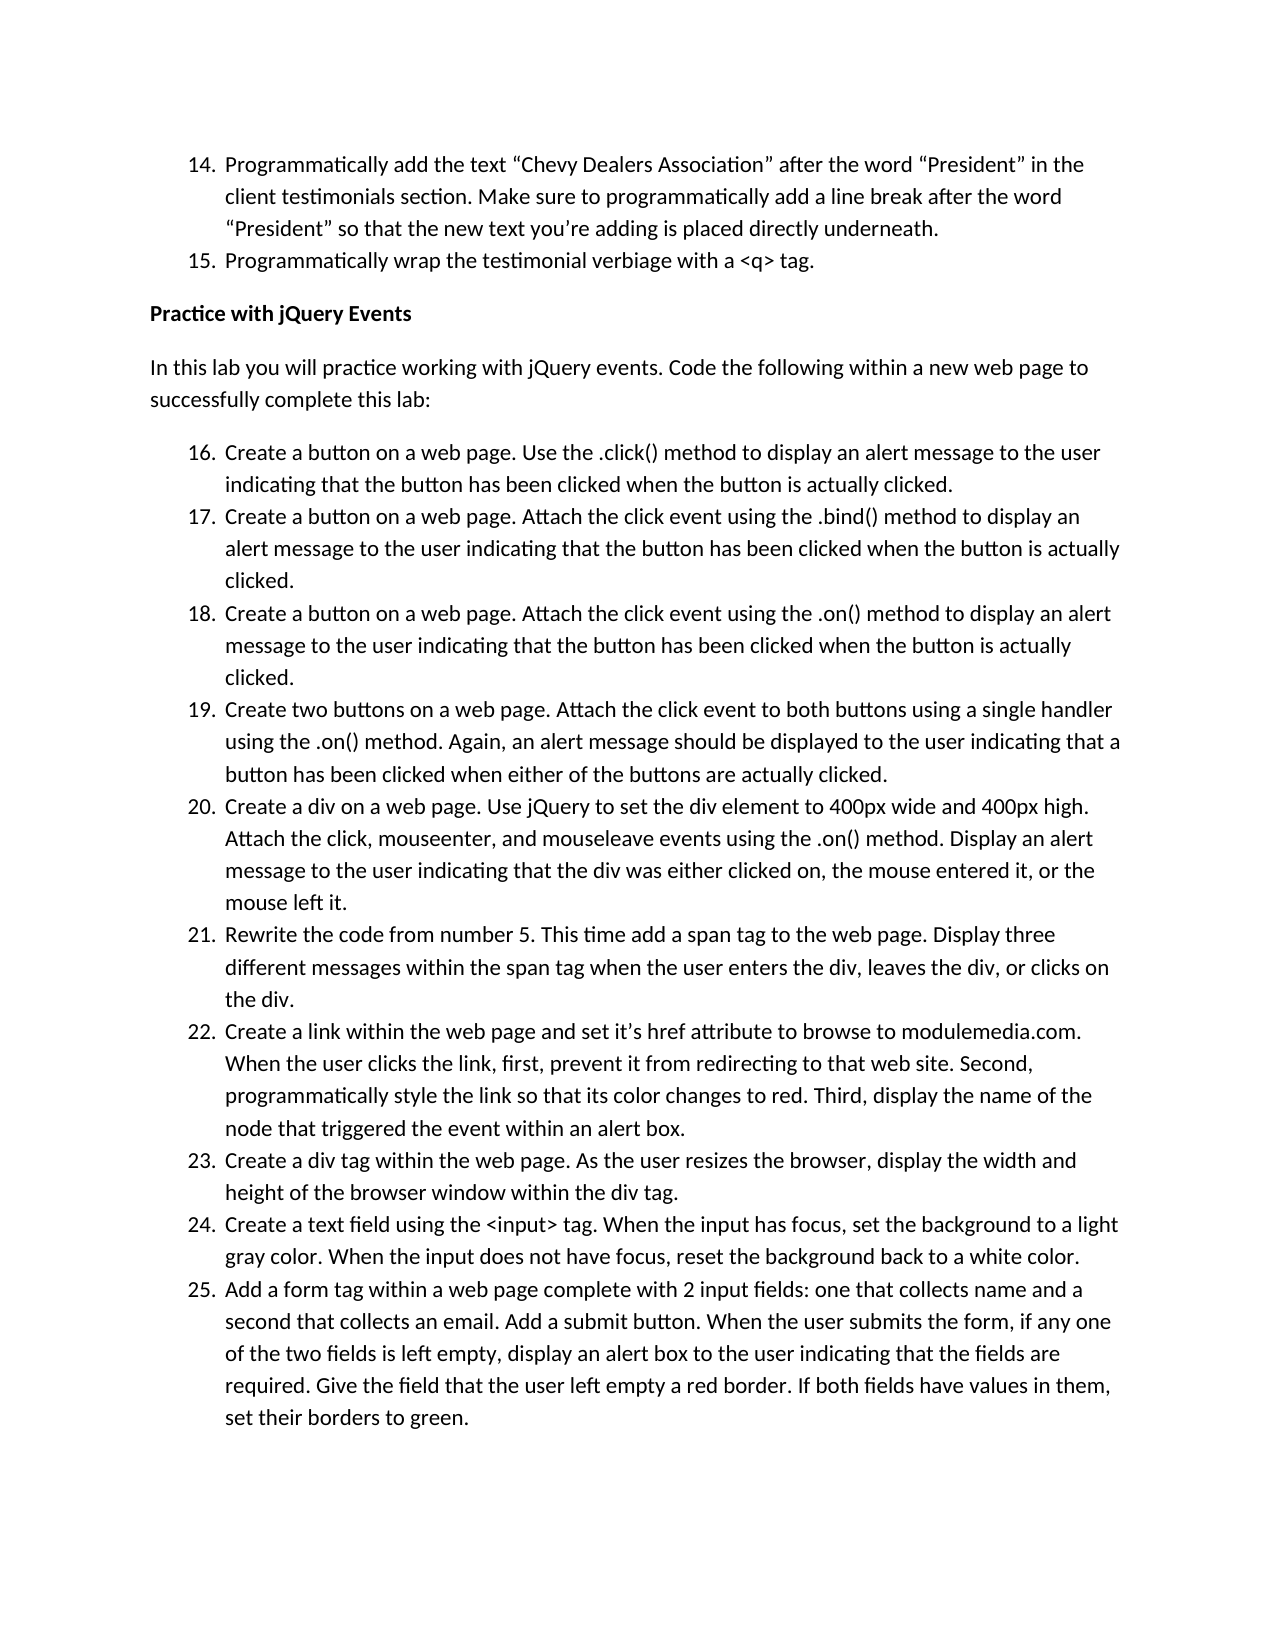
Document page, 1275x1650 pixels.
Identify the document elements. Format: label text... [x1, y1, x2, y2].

list Create a text field using the <input> tag. When the input has focus, set the background to a light gray color. When the input does not have focus, reset the background back to a white color. [187, 1210, 1125, 1271]
list Add a form tag within a web page complete with 2 input fields: one that collects name and a second that collects an email. Add a submit button. When the user submits the form, if any one of the two fields is left empty, display an alert box to the user indicating that the fields are required. Give the field that the user left empty a red border. If both fields have values in them, set their borders to green. [187, 1275, 1125, 1431]
list Programmatically wrap the testimonial verbiage with a <q> tag. [187, 247, 1125, 274]
list Create a div on a web page. Use jQuery to set the div element to 400px wide and 400px high. Attach the click, mouseenter, and mouseleave events using the .on() method. Display an alert message to the user indicating that the div was either clicked on, the mouse entered it, or the mouse left it. [187, 792, 1125, 916]
list Create a button on a web page. Attach the click event using the .on() method to display an alert message to the user indicating that the button has been clicked when the button is actually clicked. [187, 599, 1125, 691]
list Create a button on a web page. Attach the click event using the .bind() method to display an alert message to the user indicating that the button has been clicked when the button is actually clicked. [187, 502, 1125, 594]
list Programmatically add the text “Chevy Dealers Association” after the word “President” in the client testimonials section. Make sure to programmatically add a line break after the word “President” so that the new text you’re adding is placed directly underneath. [187, 150, 1125, 242]
list Rewrite the code from number 5. This time add a span tag to the web page. Display three different messages within the span tag when the user enters the div, leaves the div, or clicks on the div. [187, 921, 1125, 1013]
text Practice with jQuery Events [150, 299, 1125, 328]
list Create a button on a web page. Use the .click() method to display an alert message to the user indicating that the button has been clicked when the button is actually clicked. [187, 438, 1125, 498]
list Create a link within the web page and set it’s href attribute to browse to modulemedia.com. When the user clicks the link, first, prevent it from redirecting to that web site. Second, programmatically style the link so that its color changes to red. Third, display the name of the node that triggered the event within an alert box. [187, 1017, 1125, 1142]
text In this lab you will practice working with jQuery events. Code the following within a new web page to successfully complete this lab: [150, 353, 1125, 413]
list Create a div tag within the web page. As the user resizes the browser, display the width and height of the browser window within the div tag. [187, 1146, 1125, 1206]
list Create two buttons on a web page. Attach the click event to both buttons using a single handler using the .on() method. Again, an alert message should be displayed to the user indicating that a button has been clicked when either of the buttons are actually clicked. [187, 695, 1125, 788]
